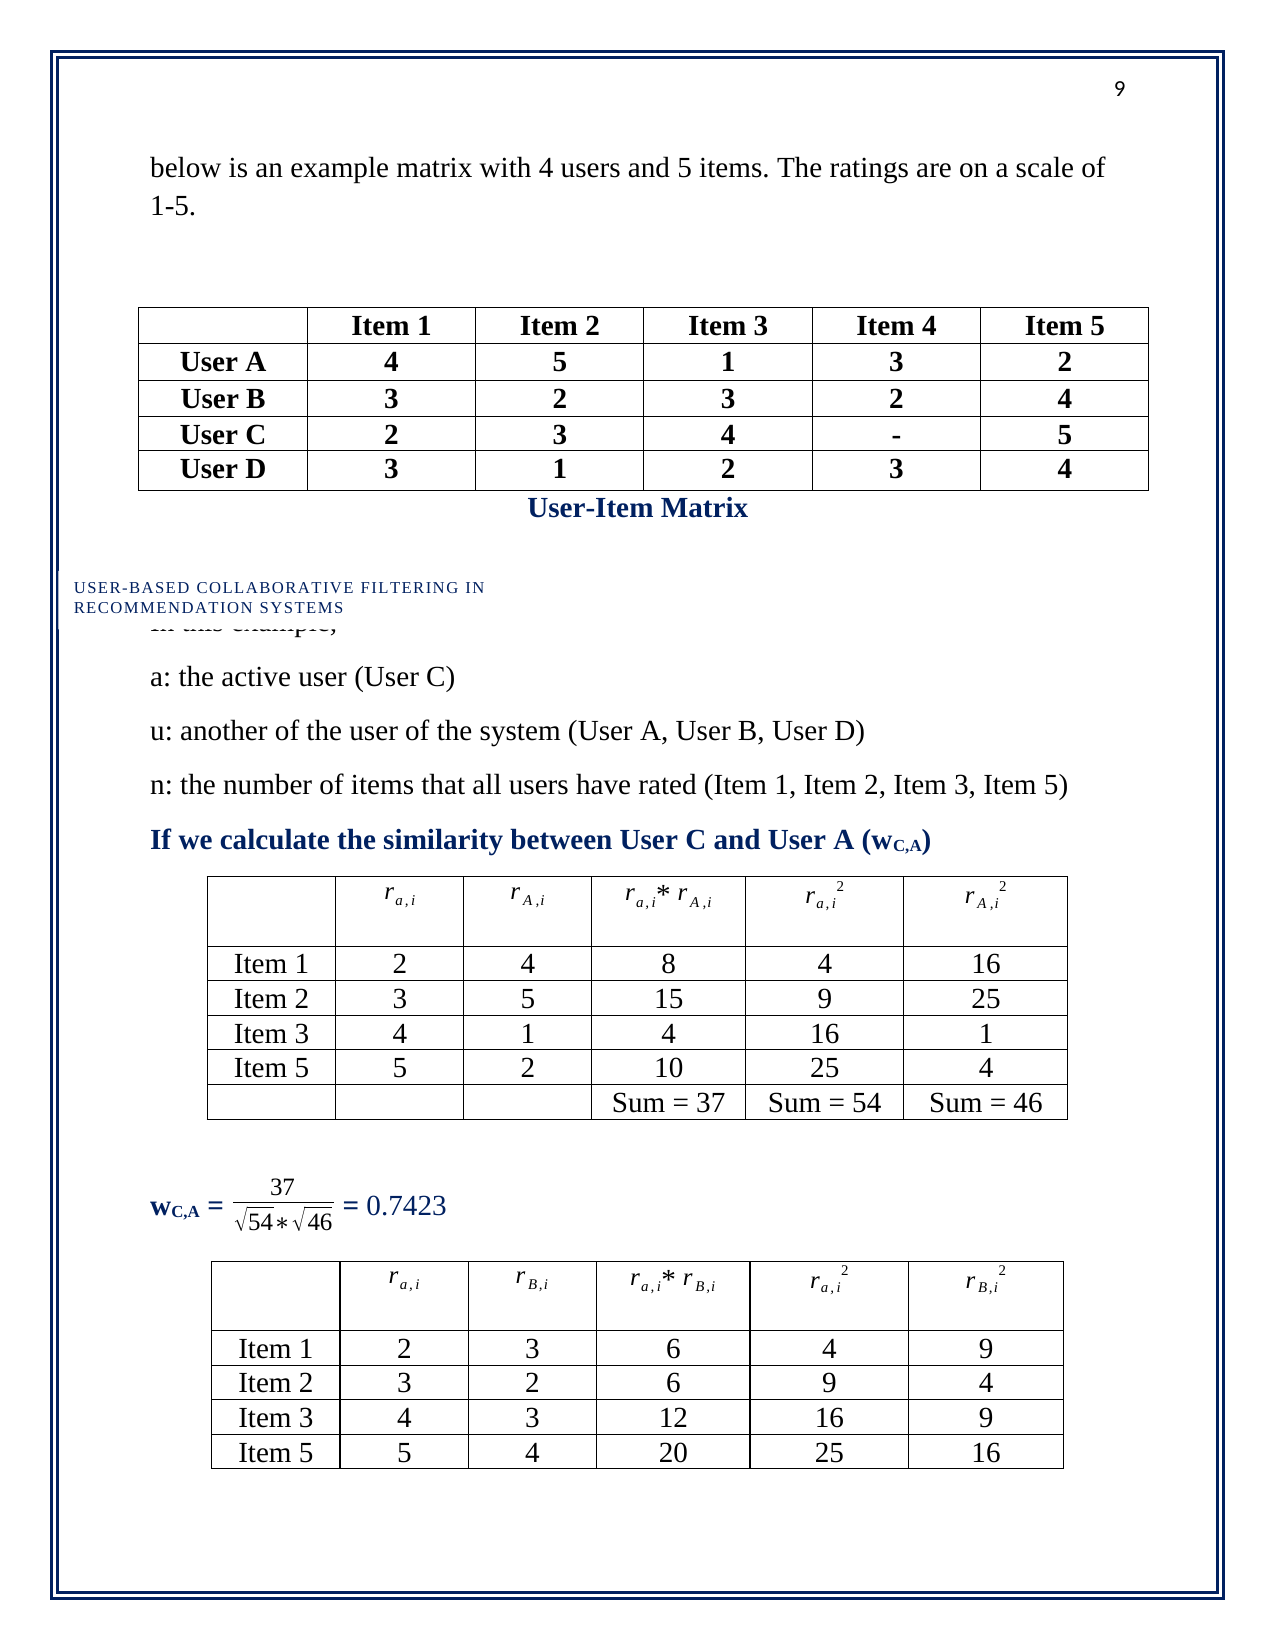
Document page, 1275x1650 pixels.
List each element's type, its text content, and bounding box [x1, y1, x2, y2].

table_cell 3 [469, 1331, 596, 1364]
table_header * [592, 877, 745, 946]
table_cell 4 [746, 947, 903, 980]
table_cell 2 [341, 1331, 468, 1364]
table_cell 2 [644, 451, 812, 489]
text wC,A = = 0.7423 [150, 1174, 1125, 1235]
table_cell 4 [981, 451, 1148, 489]
text a: the active user (User C) [150, 659, 1125, 692]
table_header [212, 1262, 339, 1330]
table_header [909, 1262, 1063, 1330]
table_cell 15 [592, 981, 745, 1015]
table_cell Item 5 [212, 1435, 339, 1468]
table_cell 1 [644, 344, 812, 380]
table_cell 3 [341, 1366, 468, 1399]
table_cell 4 [909, 1366, 1063, 1399]
table_cell 3 [336, 981, 463, 1015]
table_header [208, 877, 335, 946]
table_cell 10 [592, 1050, 745, 1084]
table_cell Item 1 [212, 1331, 339, 1364]
table_cell 2 [981, 344, 1148, 380]
table_header Item 4 [813, 308, 980, 343]
table_cell [336, 1085, 463, 1118]
text In this example, [150, 604, 1125, 638]
text If we calculate the similarity between User C and User A (wC,A) [150, 822, 1125, 855]
table_cell 12 [597, 1400, 749, 1434]
table_cell Item 3 [212, 1400, 339, 1434]
table_cell 3 [644, 381, 812, 416]
table_cell 2 [469, 1366, 596, 1399]
table_cell 25 [751, 1435, 908, 1468]
table_cell 4 [904, 1050, 1067, 1084]
table_header [751, 1262, 908, 1330]
table_header Item 1 [308, 308, 475, 343]
table_cell Sum = 54 [746, 1085, 903, 1118]
table_cell 8 [592, 947, 745, 980]
table_cell 3 [813, 344, 980, 380]
table_cell 3 [813, 451, 980, 489]
table_cell 25 [904, 981, 1067, 1015]
table_cell 16 [904, 947, 1067, 980]
table_cell 16 [746, 1016, 903, 1049]
table_cell 5 [981, 417, 1148, 450]
table_cell 4 [308, 344, 475, 380]
table_cell 4 [341, 1400, 468, 1434]
table_cell 5 [341, 1435, 468, 1468]
table_cell 3 [308, 381, 475, 416]
table_header [336, 877, 463, 946]
table_cell 9 [751, 1366, 908, 1399]
table_cell 16 [751, 1400, 908, 1434]
table_cell 3 [308, 451, 475, 489]
table_cell 16 [909, 1435, 1063, 1468]
text User-Item Matrix [150, 491, 1125, 524]
table_cell 2 [476, 381, 643, 416]
table_cell Item 3 [208, 1016, 335, 1049]
table_cell [464, 1085, 591, 1118]
table_cell 1 [464, 1016, 591, 1049]
table_cell 3 [469, 1400, 596, 1434]
table_cell 4 [981, 381, 1148, 416]
table_header [464, 877, 591, 946]
table_cell 2 [336, 947, 463, 980]
table_header Item 3 [644, 308, 812, 343]
table_cell 2 [464, 1050, 591, 1084]
table_cell 4 [751, 1331, 908, 1364]
table_cell User D [139, 451, 307, 489]
table_cell 25 [746, 1050, 903, 1084]
table_cell 4 [336, 1016, 463, 1049]
table_cell 1 [476, 451, 643, 489]
table_cell 5 [464, 981, 591, 1015]
text u: another of the user of the system (User A, User B, User D) [150, 713, 1125, 747]
table_cell Sum = 46 [904, 1085, 1067, 1118]
table_header * [597, 1262, 749, 1330]
table_header Item 2 [476, 308, 643, 343]
table_cell 9 [909, 1331, 1063, 1364]
table_header [139, 308, 307, 343]
table_cell Sum = 37 [592, 1085, 745, 1118]
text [150, 150, 1125, 222]
table_cell 9 [746, 981, 903, 1015]
table_cell [208, 1085, 335, 1118]
table_cell Item 1 [208, 947, 335, 980]
table_cell 4 [464, 947, 591, 980]
table_cell - [813, 417, 980, 450]
table_header [341, 1262, 468, 1330]
text n: the number of items that all users have rated (Item 1, Item 2, Item 3, Item 5) [150, 767, 1125, 801]
table_cell Item 2 [208, 981, 335, 1015]
table_cell 20 [597, 1435, 749, 1468]
table_cell 4 [644, 417, 812, 450]
table_cell 5 [476, 344, 643, 380]
table_cell 4 [469, 1435, 596, 1468]
table_cell 6 [597, 1366, 749, 1399]
table_cell Item 2 [212, 1366, 339, 1399]
table_cell User B [139, 381, 307, 416]
table_cell User A [139, 344, 307, 380]
table_cell 5 [336, 1050, 463, 1084]
table_header [746, 877, 903, 946]
table_cell 3 [476, 417, 643, 450]
table_cell 2 [308, 417, 475, 450]
table_header Item 5 [981, 308, 1148, 343]
table_cell 2 [813, 381, 980, 416]
table_cell Item 5 [208, 1050, 335, 1084]
table_cell 9 [909, 1400, 1063, 1434]
table_cell User C [139, 417, 307, 450]
table_header [469, 1262, 596, 1330]
table_cell 4 [592, 1016, 745, 1049]
table_header [904, 877, 1067, 946]
table_cell 6 [597, 1331, 749, 1364]
table_cell 1 [904, 1016, 1067, 1049]
